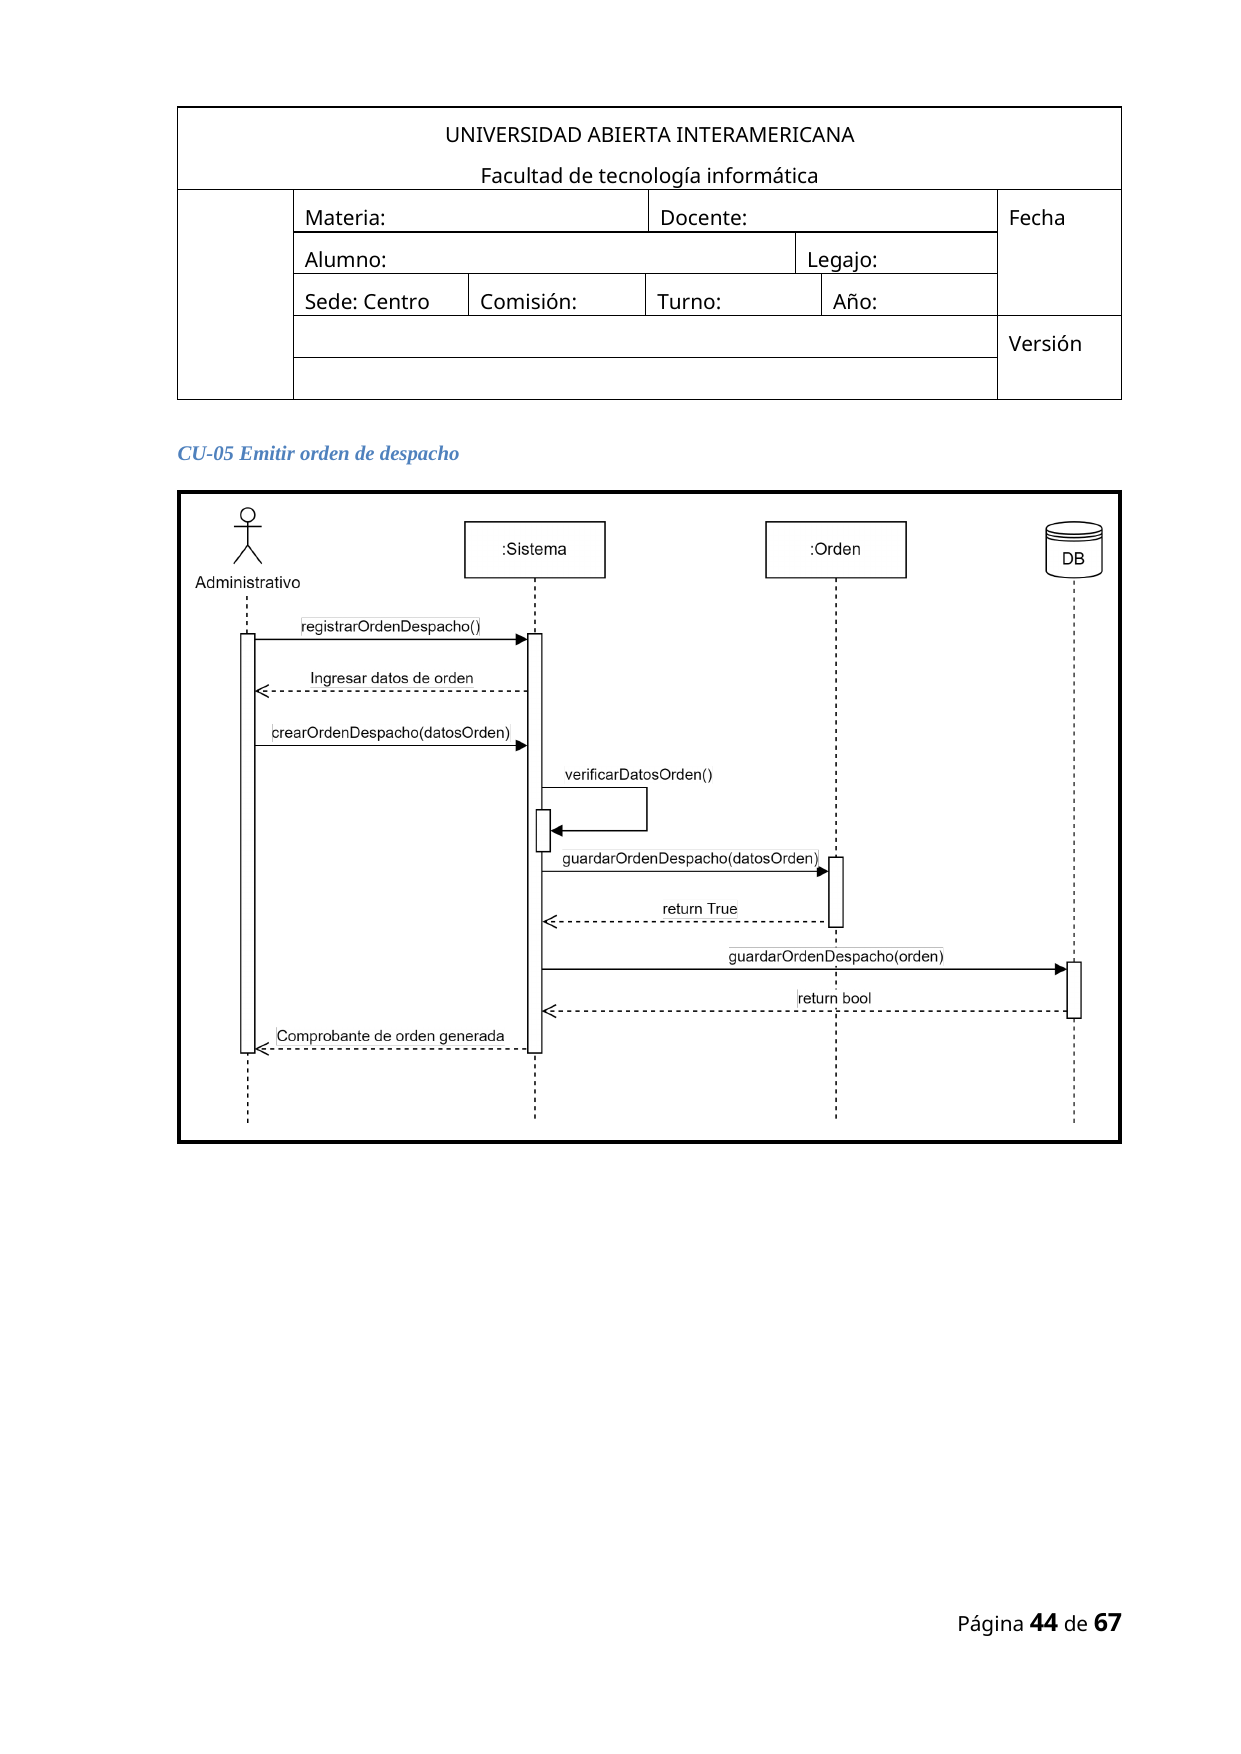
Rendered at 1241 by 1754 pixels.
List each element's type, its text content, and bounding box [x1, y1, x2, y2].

picture [181, 494, 1118, 1140]
subtitle CU-05 Emitir orden de despacho [177, 441, 1122, 465]
